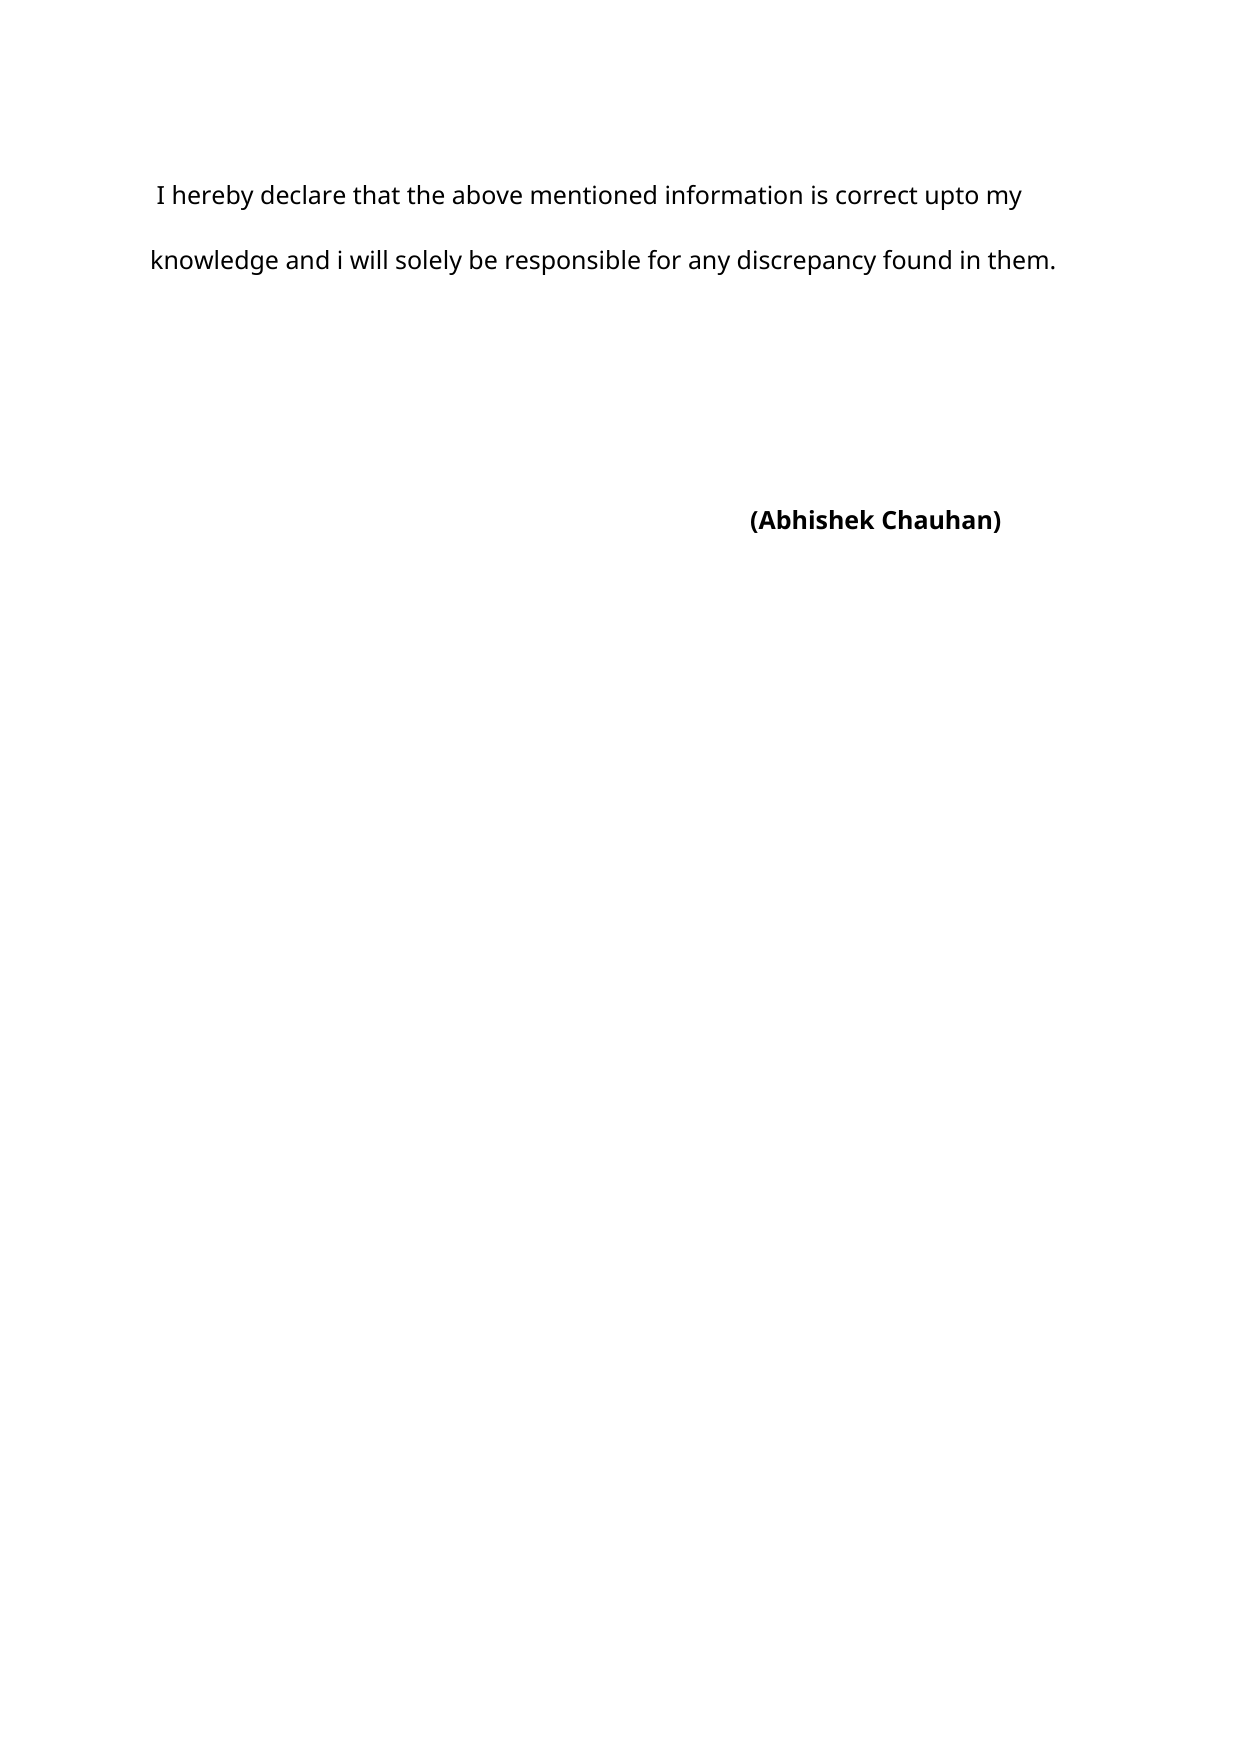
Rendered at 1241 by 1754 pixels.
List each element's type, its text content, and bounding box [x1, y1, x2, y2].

text I hereby declare that the above mentioned information is correct upto my knowledge and i will solely be responsible for any discrepancy found in them. [150, 162, 1090, 292]
text (Abhishek Chauhan) [750, 487, 1090, 552]
